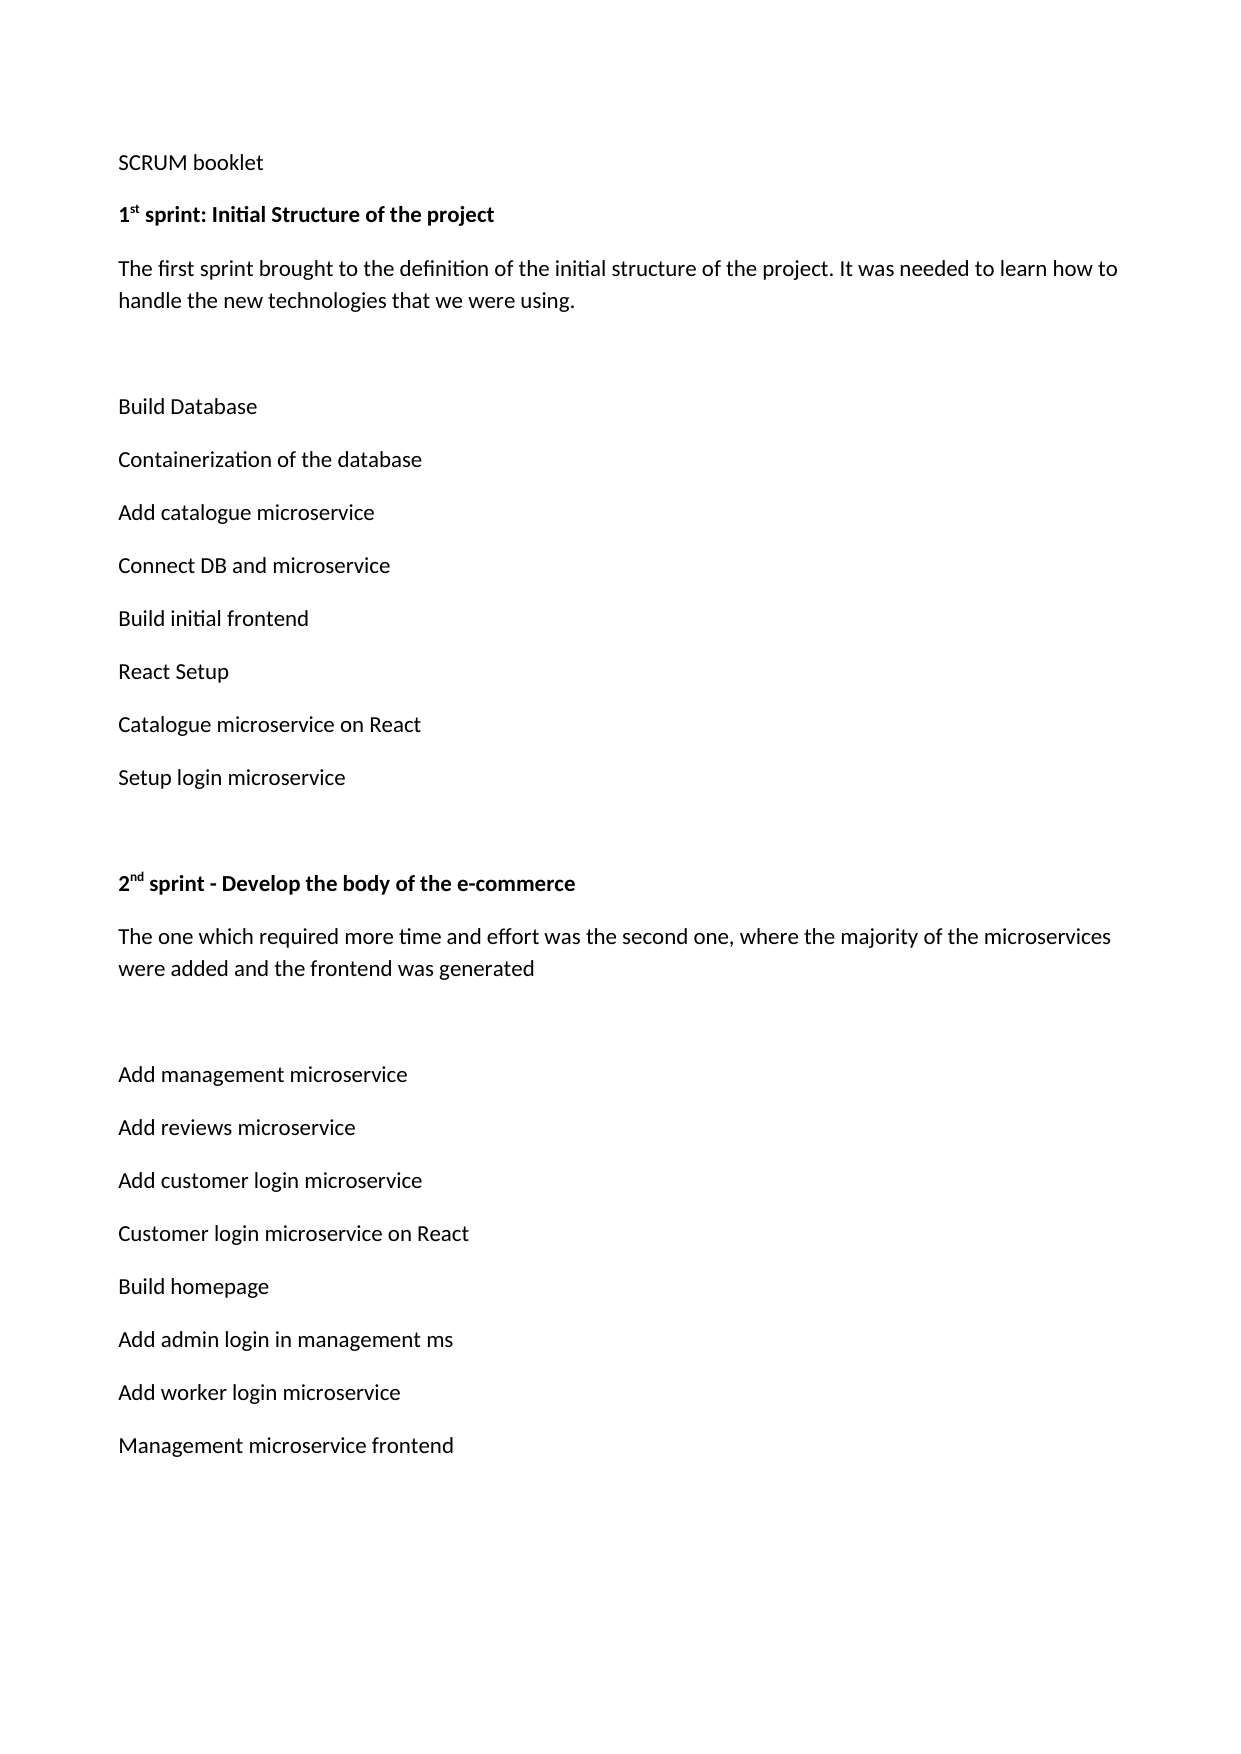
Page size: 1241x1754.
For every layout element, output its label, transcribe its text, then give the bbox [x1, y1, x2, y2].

text 1st sprint: Initial Structure of the project [118, 201, 1122, 229]
text React Setup [118, 657, 1122, 685]
text Add worker login microservice [118, 1378, 1122, 1406]
text Connect DB and microservice [118, 551, 1122, 579]
text Add reviews microservice [118, 1113, 1122, 1141]
text Build initial frontend [118, 604, 1122, 632]
text Add customer login microservice [118, 1166, 1122, 1194]
text Customer login microservice on React [118, 1219, 1122, 1247]
text Setup login microservice [118, 763, 1122, 791]
text 2nd sprint - Develop the body of the e-commerce [118, 869, 1122, 897]
text Containerization of the database [118, 445, 1122, 473]
text Catalogue microservice on React [118, 710, 1122, 738]
text Management microservice frontend [118, 1431, 1122, 1459]
text Add management microservice [118, 1060, 1122, 1088]
text SCRUM booklet [118, 148, 1122, 176]
text Build homepage [118, 1272, 1122, 1300]
text The one which required more time and effort was the second one, where the majority of the microservices were added and the frontend was generated [118, 922, 1122, 982]
text Build Database [118, 392, 1122, 420]
text Add catalogue microservice [118, 498, 1122, 526]
text The first sprint brought to the definition of the initial structure of the project. It was needed to learn how to handle the new technologies that we were using. [118, 254, 1122, 314]
text Add admin login in management ms [118, 1325, 1122, 1353]
